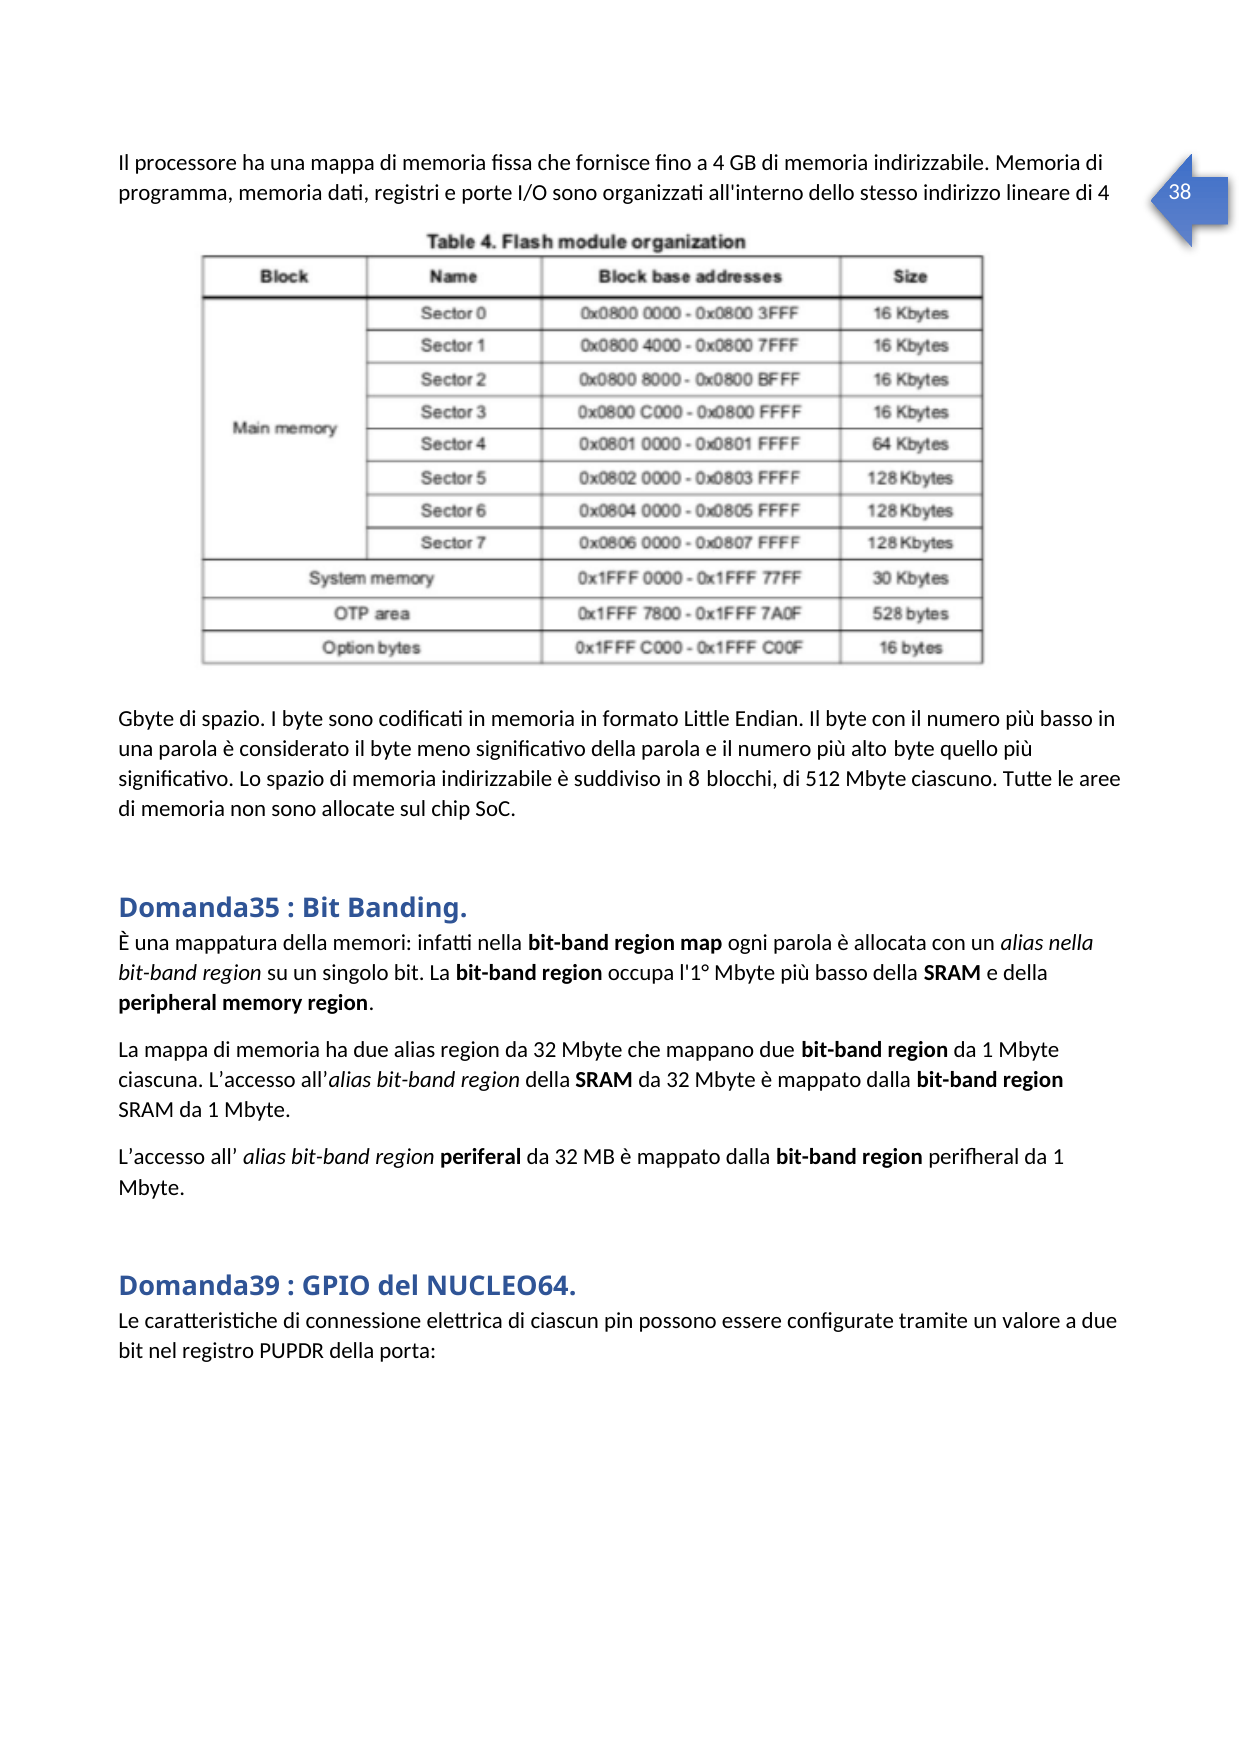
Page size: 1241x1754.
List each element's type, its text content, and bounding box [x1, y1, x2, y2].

text Le caratteristiche di connessione elettrica di ciascun pin possono essere configurate tramite un valore a due bit nel registro PUPDR della porta: [118, 1306, 1122, 1364]
text La mappa di memoria ha due alias region da 32 Mbyte che mappano due bit-band region da 1 Mbyte ciascuna. L’accesso all’alias bit-band region della SRAM da 32 Mbyte è mappato dalla bit-band region SRAM da 1 Mbyte. [118, 1035, 1122, 1123]
text È una mappatura della memori: infatti nella bit-band region map ogni parola è allocata con un alias nella bit-band region su un singolo bit. La bit-band region occupa l'1° Mbyte più basso della SRAM e della peripheral memory region. [118, 928, 1122, 1016]
picture [176, 210, 1037, 704]
subtitle Domanda39 : GPIO del NUCLEO64. [118, 1266, 1122, 1303]
subtitle Domanda35 : Bit Banding. [118, 888, 1122, 925]
text L’accesso all’ alias bit-band region periferal da 32 MB è mappato dalla bit-band region perifheral da 1 Mbyte. [118, 1142, 1122, 1201]
